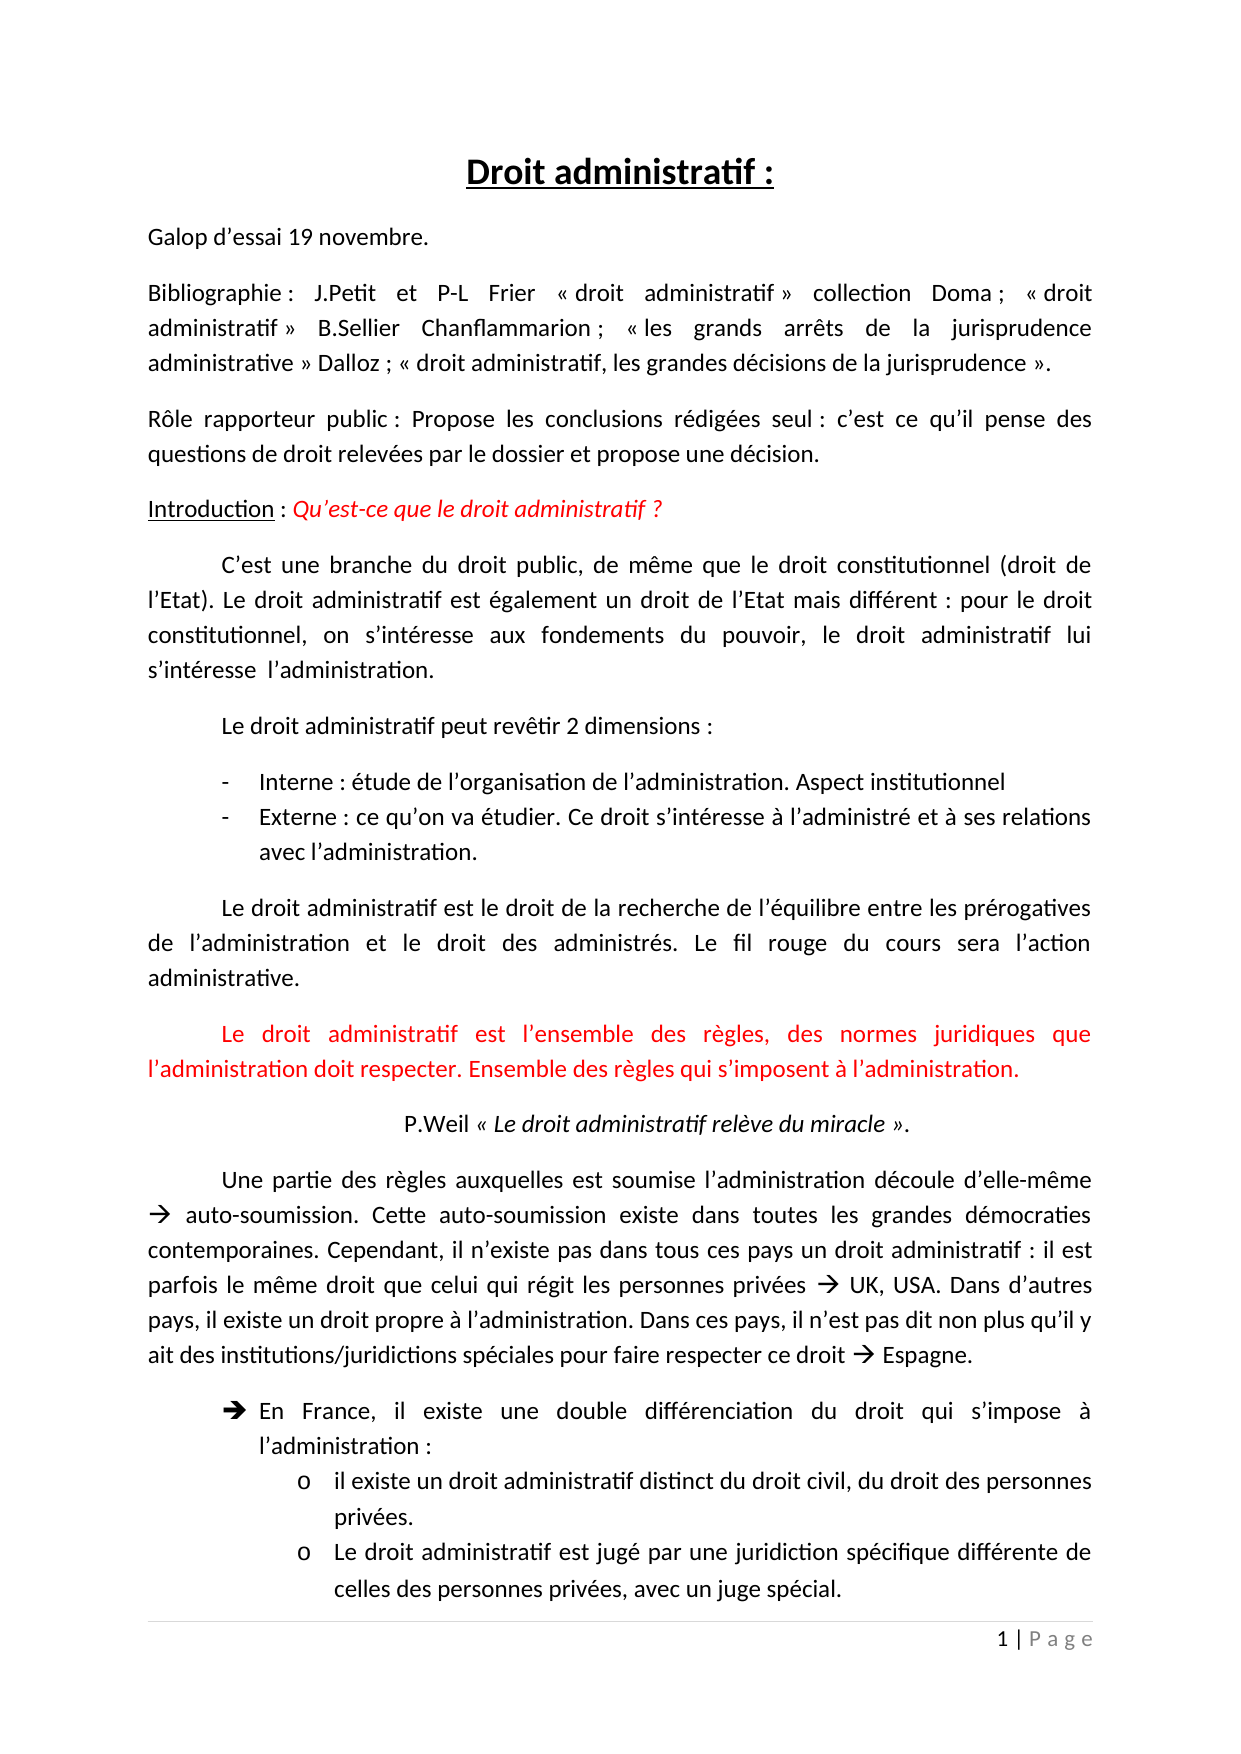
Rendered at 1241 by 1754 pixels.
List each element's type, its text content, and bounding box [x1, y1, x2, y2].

text Droit administratif : [148, 148, 1093, 193]
list il existe un droit administratif distinct du droit civil, du droit des personnes privées. [296, 1465, 1093, 1532]
text Bibliographie : J.Petit et P-L Frier « droit administratif » collection Doma ; « droit administratif » B.Sellier Chanflammarion ; « les grands arrêts de la jurisprudence administrative » Dalloz ; « droit administratif, les grandes décisions de la jurisprudence ». [148, 277, 1093, 377]
text P.Weil « Le droit administratif relève du miracle ». [148, 1109, 1093, 1139]
list Interne : étude de l’organisation de l’administration. Aspect institutionnel [221, 766, 1093, 797]
text Le droit administratif est l’ensemble des règles, des normes juridiques que l’administration doit respecter. Ensemble des règles qui s’imposent à l’administration. [148, 1018, 1093, 1083]
text Le droit administratif est le droit de la recherche de l’équilibre entre les prérogatives de l’administration et le droit des administrés. Le fil rouge du cours sera l’action administrative. [148, 892, 1093, 992]
text Rôle rapporteur public : Propose les conclusions rédigées seul : c’est ce qu’il pense des questions de droit relevées par le dossier et propose une décision. [148, 403, 1093, 468]
list En France, il existe une double différenciation du droit qui s’impose à l’administration : [221, 1395, 1093, 1461]
text Le droit administratif peut revêtir 2 dimensions : [148, 710, 1093, 741]
list Externe : ce qu’on va étudier. Ce droit s’intéresse à l’administré et à ses relations avec l’administration. [221, 801, 1093, 867]
text C’est une branche du droit public, de même que le droit constitutionnel (droit de l’Etat). Le droit administratif est également un droit de l’Etat mais différent : pour le droit constitutionnel, on s’intéresse aux fondements du pouvoir, le droit administratif lui s’intéresse l’administration. [148, 549, 1093, 685]
text Une partie des règles auxquelles est soumise l’administration découle d’elle-même auto-soumission. Cette auto-soumission existe dans toutes les grandes démocraties contemporaines. Cependant, il n’existe pas dans tous ces pays un droit administratif : il est parfois le même droit que celui qui régit les personnes privées UK, USA. Dans d’autres pays, il existe un droit propre à l’administration. Dans ces pays, il n’est pas dit non plus qu’il y ait des institutions/juridictions spéciales pour faire respecter ce droit Espagne. [148, 1164, 1093, 1370]
text Introduction : Qu’est-ce que le droit administratif ? [148, 494, 1093, 524]
list Le droit administratif est jugé par une juridiction spécifique différente de celles des personnes privées, avec un juge spécial. [296, 1537, 1093, 1603]
text Galop d’essai 19 novembre. [148, 221, 1093, 252]
